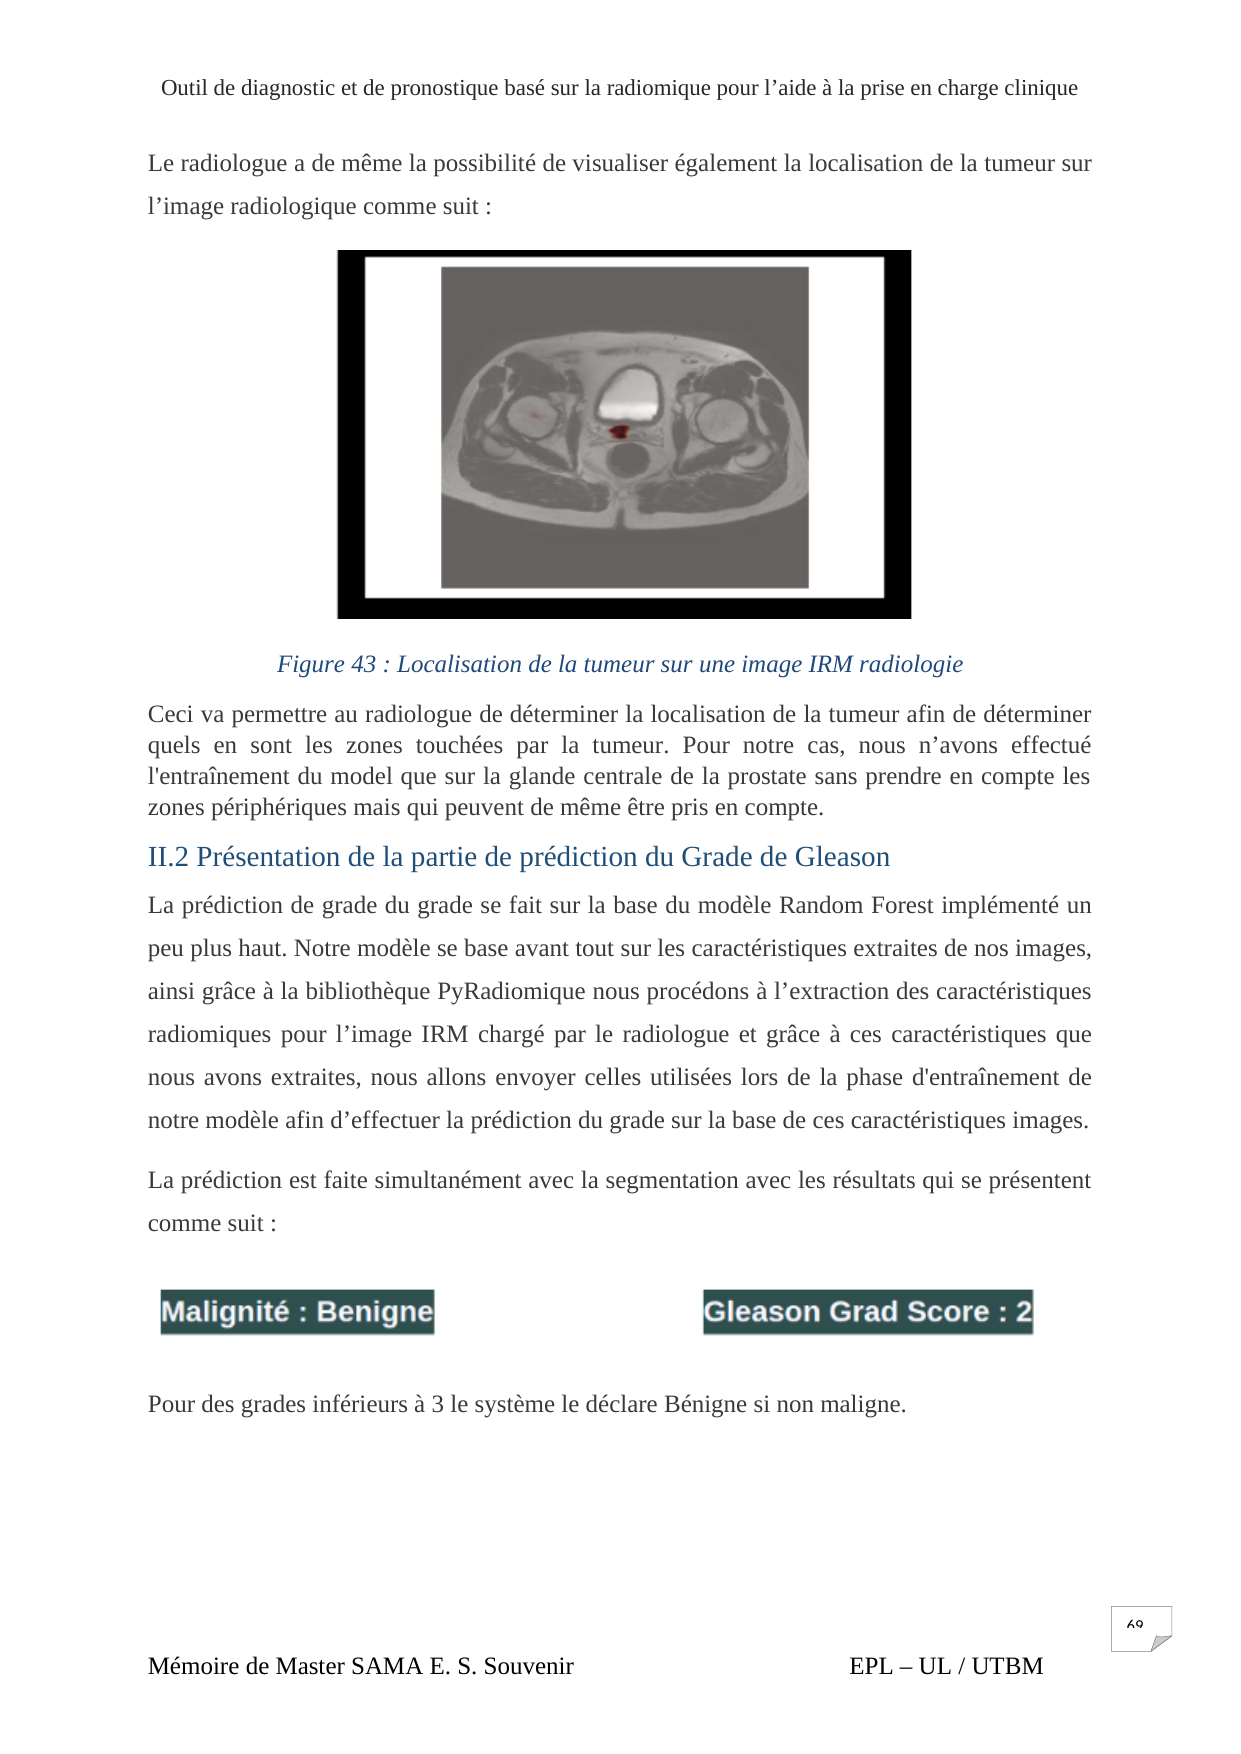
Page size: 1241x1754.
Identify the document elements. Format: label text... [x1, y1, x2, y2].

text Pour des grades inférieurs à 3 le système le déclare Bénigne si non maligne. [148, 1389, 1093, 1418]
picture [328, 250, 912, 619]
text II.2 Présentation de la partie de prédiction du Grade de Gleason [148, 839, 1093, 873]
picture [147, 1268, 1058, 1359]
text Ceci va permettre au radiologue de déterminer la localisation de la tumeur afin de déterminer quels en sont les zones touchées par la tumeur. Pour notre cas, nous n’avons effectué l'entraînement du model que sur la glande centrale de la prostate sans prendre en compte les zones périphériques mais qui peuvent de même être pris en compte. [148, 699, 1093, 821]
text Le radiologue a de même la possibilité de visualiser également la localisation de la tumeur sur l’image radiologique comme suit : [148, 148, 1093, 219]
text Figure 43 : Localisation de la tumeur sur une image IRM radiologie [148, 649, 1093, 678]
text La prédiction est faite simultanément avec la segmentation avec les résultats qui se présentent comme suit : [148, 1165, 1093, 1237]
text La prédiction de grade du grade se fait sur la base du modèle Random Forest implémenté un peu plus haut. Notre modèle se base avant tout sur les caractéristiques extraites de nos images, ainsi grâce à la bibliothèque PyRadiomique nous procédons à l’extraction des caractéristiques radiomiques pour l’image IRM chargé par le radiologue et grâce à ces caractéristiques que nous avons extraites, nous allons envoyer celles utilisées lors de la phase d'entraînement de notre modèle afin d’effectuer la prédiction du grade sur la base de ces caractéristiques images. [148, 890, 1093, 1134]
